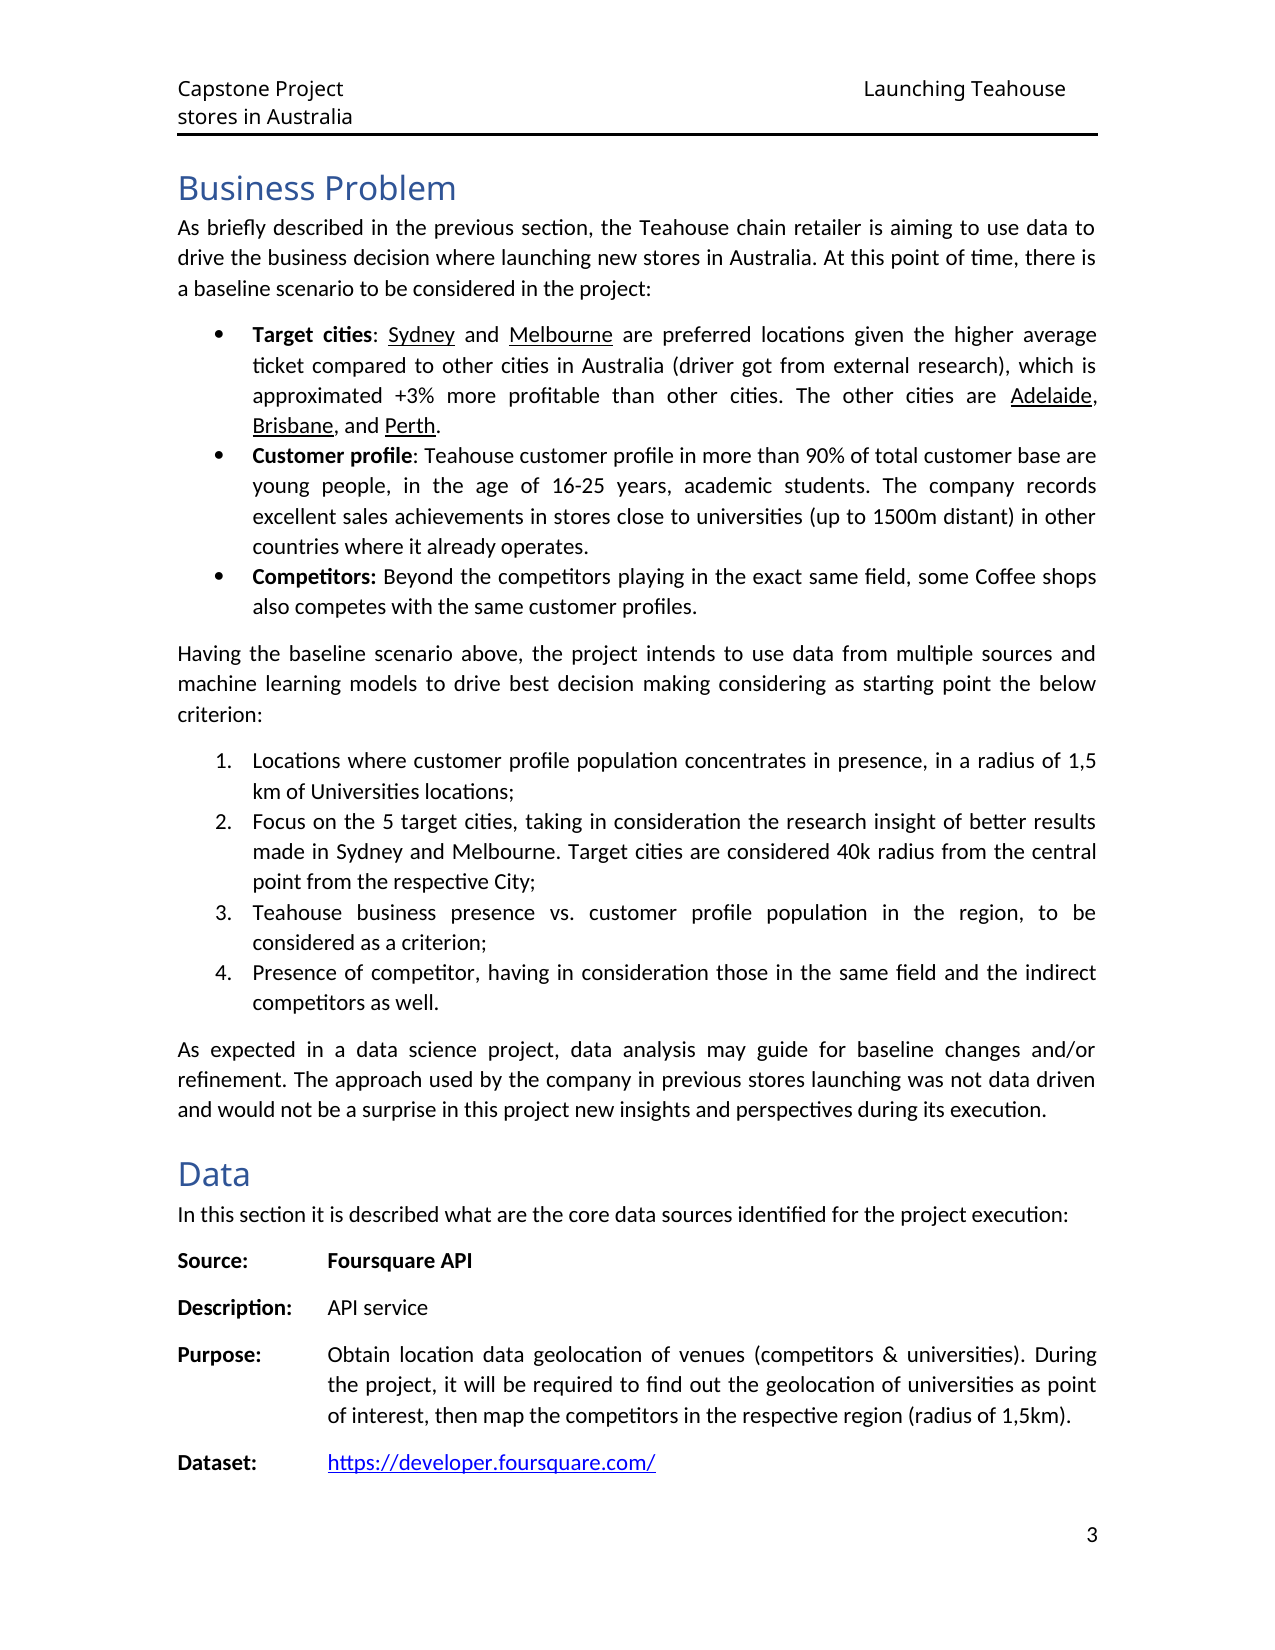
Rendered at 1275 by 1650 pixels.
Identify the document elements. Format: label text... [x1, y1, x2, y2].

subtitle Business Problem [177, 164, 1098, 210]
list Teahouse business presence vs. customer profile population in the region, to be considered as a criterion; [215, 898, 1098, 956]
text Description: API service [177, 1293, 1098, 1321]
text Purpose: Obtain location data geolocation of venues (competitors & universities). During the project, it will be required to find out the geolocation of universities as point of interest, then map the competitors in the respective region (radius of 1,5km). [177, 1340, 1098, 1429]
list Target cities: Sydney and Melbourne are preferred locations given the higher average ticket compared to other cities in Australia (driver got from external research), which is approximated +3% more profitable than other cities. The other cities are Adelaide, Brisbane, and Perth. [215, 321, 1098, 439]
text As expected in a data science project, data analysis may guide for baseline changes and/or refinement. The approach used by the company in previous stores launching was not data driven and would not be a surprise in this project new insights and perspectives during its execution. [177, 1035, 1098, 1123]
list Locations where customer profile population concentrates in presence, in a radius of 1,5 km of Universities locations; [215, 747, 1098, 805]
text As briefly described in the previous section, the Teahouse chain retailer is aiming to use data to drive the business decision where launching new stores in Australia. At this point of time, there is a baseline scenario to be considered in the project: [177, 213, 1098, 302]
text In this section it is described what are the core data sources identified for the project execution: [177, 1200, 1098, 1228]
text Having the baseline scenario above, the project intends to use data from multiple sources and machine learning models to drive best decision making considering as starting point the below criterion: [177, 639, 1098, 728]
list Focus on the 5 target cities, taking in consideration the research insight of better results made in Sydney and Melbourne. Target cities are considered 40k radius from the central point from the respective City; [215, 807, 1098, 895]
text Source: Foursquare API [177, 1247, 1098, 1274]
text Dataset: https://developer.foursquare.com/ [177, 1448, 1098, 1476]
list Competitors: Beyond the competitors playing in the exact same field, some Coffee shops also competes with the same customer profiles. [215, 562, 1098, 620]
list Customer profile: Teahouse customer profile in more than 90% of total customer base are young people, in the age of 16-25 years, academic students. The company records excellent sales achievements in stores close to universities (up to 1500m distant) in other countries where it already operates. [215, 441, 1098, 560]
subtitle Data [177, 1151, 1098, 1196]
list Presence of competitor, having in consideration those in the same field and the indirect competitors as well. [215, 958, 1098, 1016]
